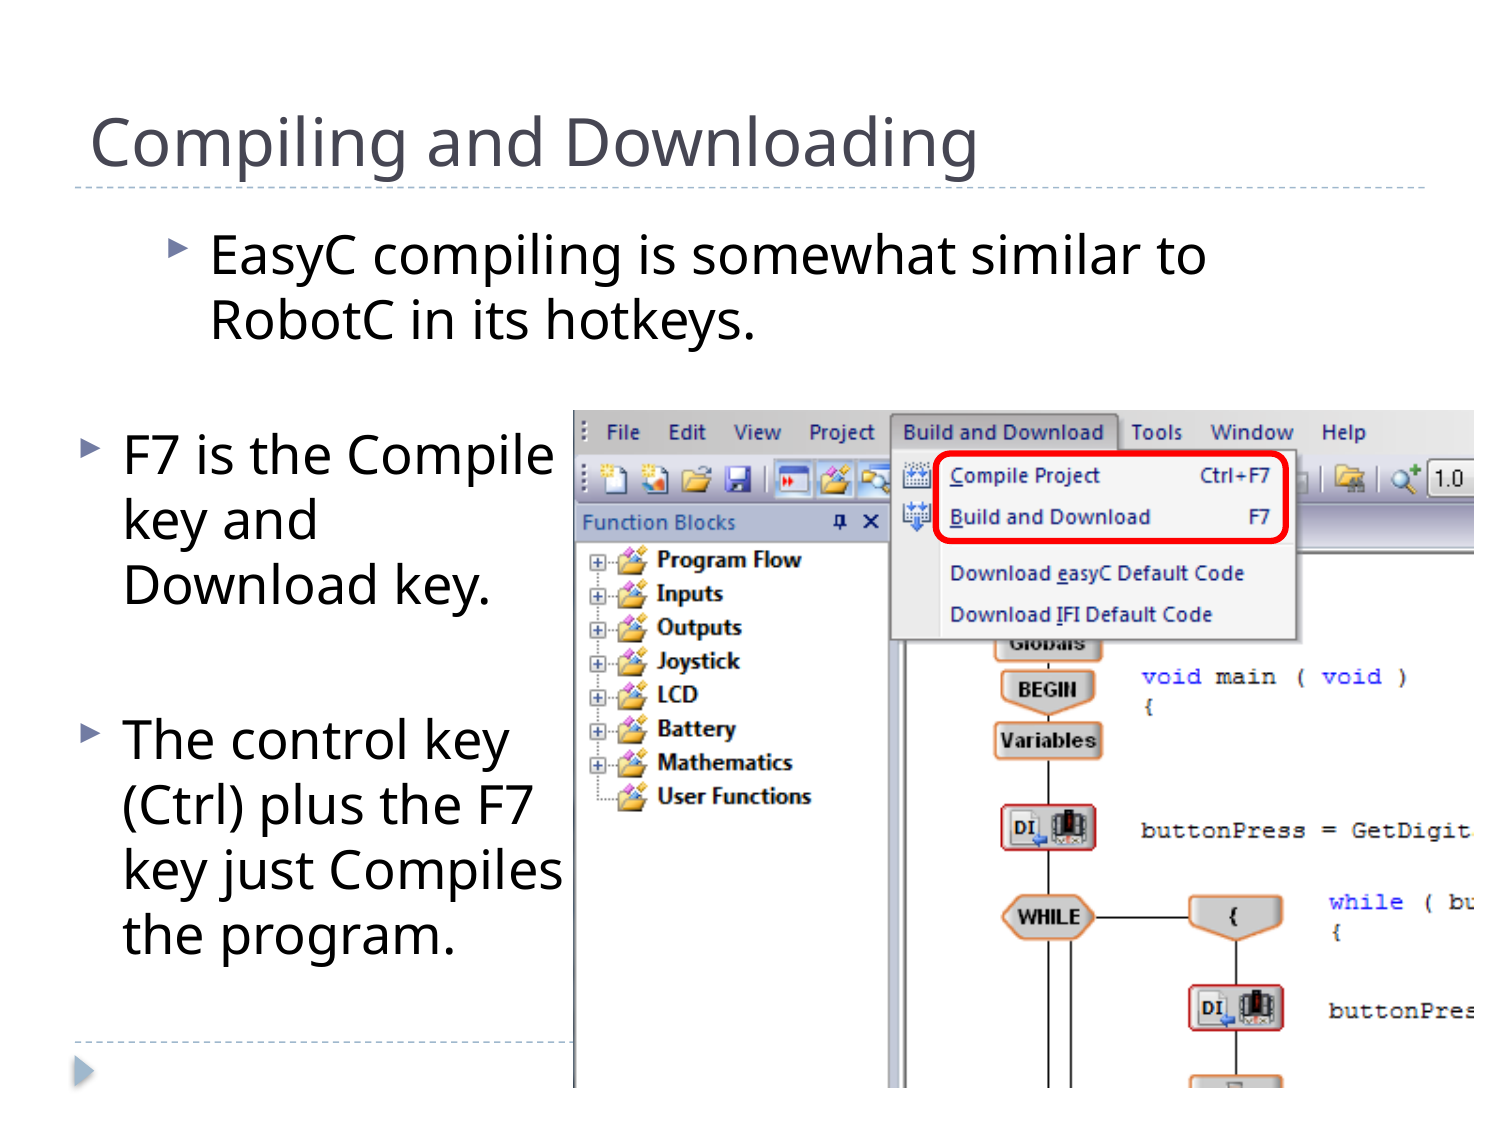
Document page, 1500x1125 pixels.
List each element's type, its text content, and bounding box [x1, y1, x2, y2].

title Compiling and Downloading [75, 37, 1425, 188]
list EasyC compiling is somewhat similar to RobotC in its hotkeys. [150, 212, 1275, 412]
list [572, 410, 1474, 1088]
